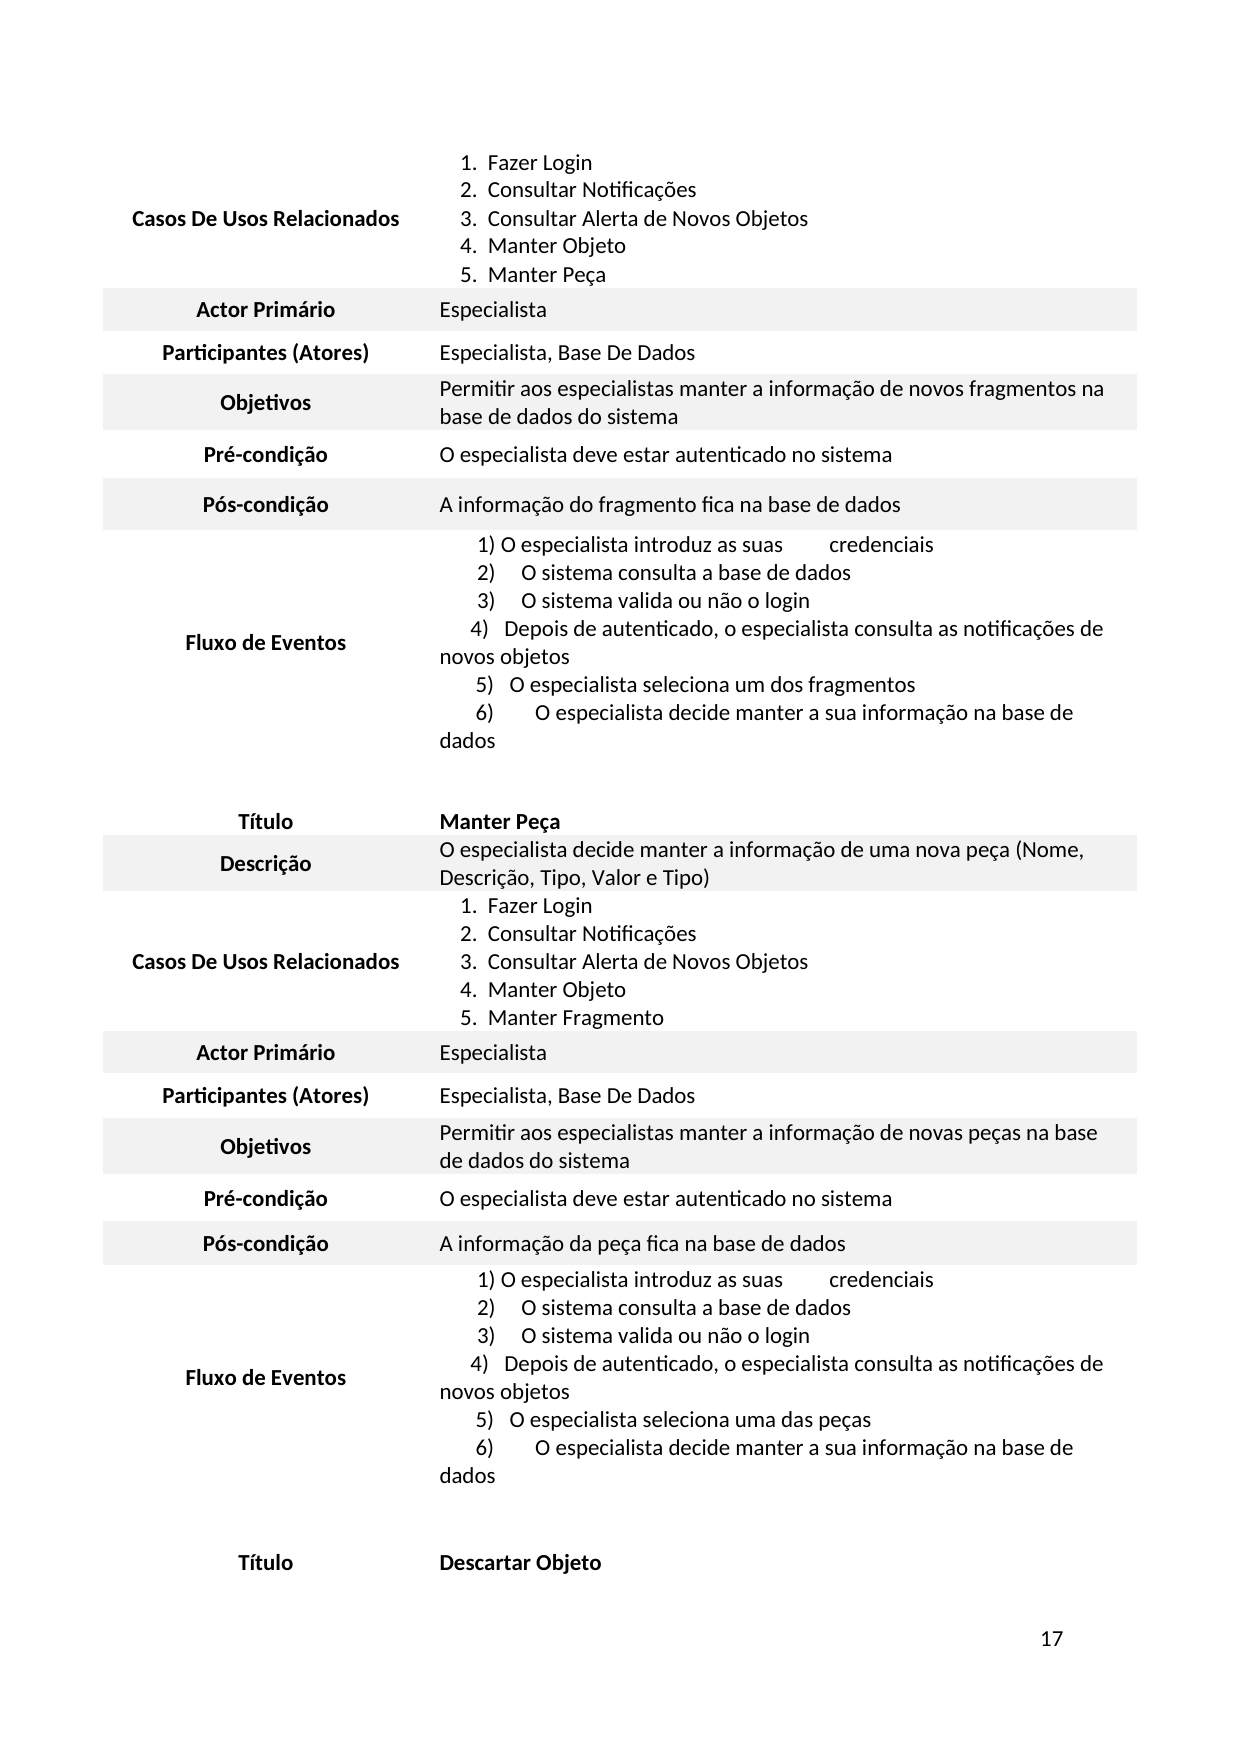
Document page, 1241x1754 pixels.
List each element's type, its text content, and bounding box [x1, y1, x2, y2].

table_header Título [103, 1543, 428, 1581]
table_cell Participantes (Atores) [103, 1074, 428, 1118]
table_cell Actor Primário [103, 288, 428, 331]
table_cell 1) O especialista introduz as suas credenciais 2) O sistema consulta a base de dados 3) O sistema valida ou não o login 4) Depois de autenticado, o especialista consulta as notificações de novos objetos 5) O especialista seleciona um dos fragmentos 6) O especialista decide manter a sua informação na base de dados [428, 530, 1137, 754]
table_cell Fluxo de Eventos [103, 1265, 428, 1489]
table_cell Pré-condição [103, 430, 428, 478]
table_cell 1) O especialista introduz as suas credenciais 2) O sistema consulta a base de dados 3) O sistema valida ou não o login 4) Depois de autenticado, o especialista consulta as notificações de novos objetos 5) O especialista seleciona uma das peças 6) O especialista decide manter a sua informação na base de dados [428, 1265, 1137, 1489]
table_cell Objetivos [103, 1118, 428, 1174]
table_cell Casos De Usos Relacionados [103, 148, 428, 288]
table_cell Especialista [428, 1031, 1137, 1073]
table_cell O especialista deve estar autenticado no sistema [428, 1174, 1137, 1221]
table_cell A informação da peça fica na base de dados [428, 1221, 1137, 1265]
table_header Título [103, 807, 428, 835]
table_cell Casos De Usos Relacionados [103, 891, 428, 1031]
table_cell A informação do fragmento fica na base de dados [428, 478, 1137, 530]
table_cell Permitir aos especialistas manter a informação de novas peças na base de dados do sistema [428, 1118, 1137, 1174]
table_cell Fluxo de Eventos [103, 530, 428, 754]
table_cell 1. Fazer Login 2. Consultar Notificações 3. Consultar Alerta de Novos Objetos 4. Manter Objeto 5. Manter Fragmento [428, 891, 1137, 1031]
table_cell Objetivos [103, 374, 428, 430]
table_cell O especialista decide manter a informação de uma nova peça (Nome, Descrição, Tipo, Valor e Tipo) [428, 835, 1137, 891]
table_cell Permitir aos especialistas manter a informação de novos fragmentos na base de dados do sistema [428, 374, 1137, 430]
table_cell Participantes (Atores) [103, 331, 428, 374]
table_header Manter Peça [428, 807, 1137, 835]
table_cell Actor Primário [103, 1031, 428, 1073]
table_cell Especialista, Base De Dados [428, 331, 1137, 374]
table_cell Pré-condição [103, 1174, 428, 1221]
table_header Descartar Objeto [428, 1543, 1137, 1581]
table_cell Especialista, Base De Dados [428, 1074, 1137, 1118]
table_cell 1. Fazer Login 2. Consultar Notificações 3. Consultar Alerta de Novos Objetos 4. Manter Objeto 5. Manter Peça [428, 148, 1137, 288]
table_cell Especialista [428, 288, 1137, 331]
table_cell Pós-condição [103, 478, 428, 530]
table_cell Pós-condição [103, 1221, 428, 1265]
table_cell O especialista deve estar autenticado no sistema [428, 430, 1137, 478]
table_cell Descrição [103, 835, 428, 891]
